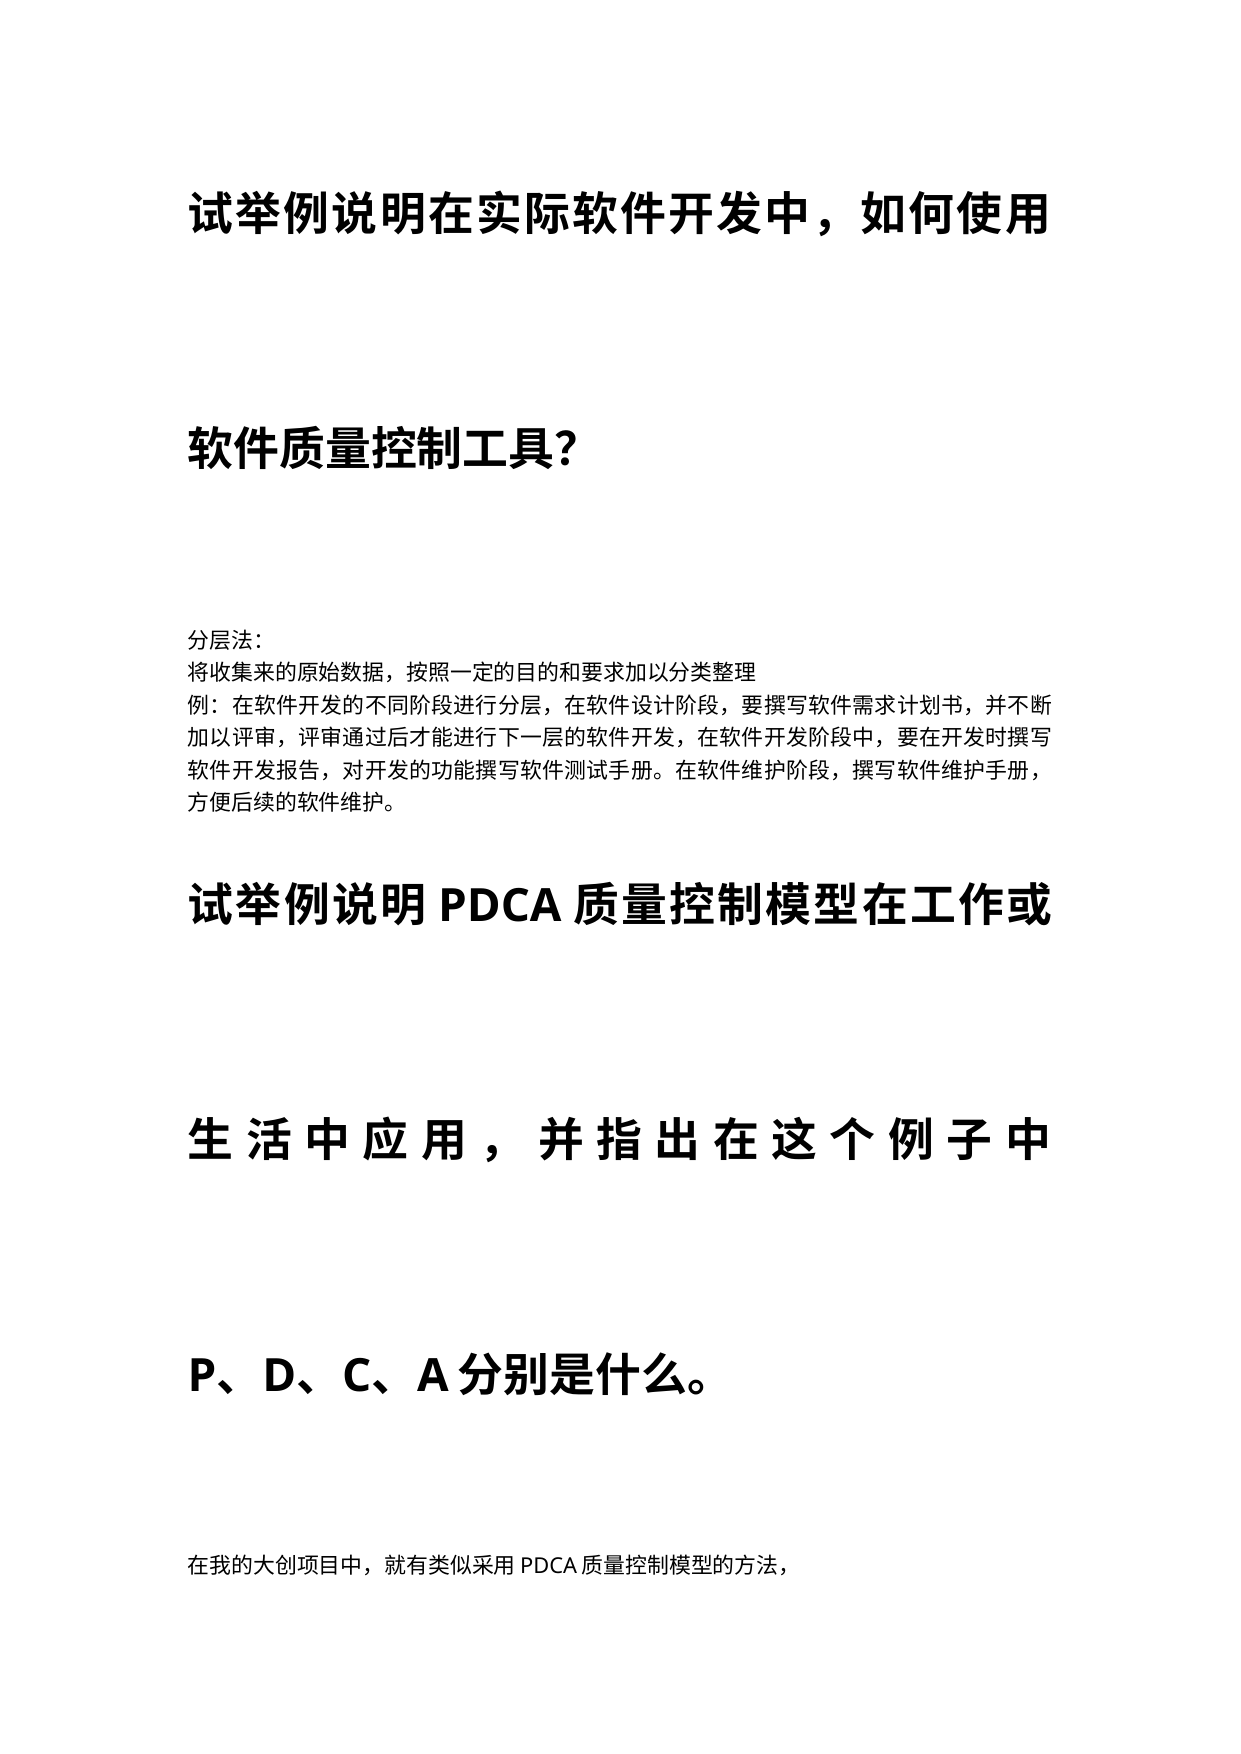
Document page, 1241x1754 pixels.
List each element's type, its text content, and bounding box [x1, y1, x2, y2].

text 例：在软件开发的不同阶段进行分层，在软件设计阶段，要撰写软件需求计划书，并不断加以评审，评审通过后才能进行下一层的软件开发，在软件开发阶段中，要在开发时撰写软件开发报告，对开发的功能撰写软件测试手册。在软件维护阶段，撰写软件维护手册，方便后续的软件维护。 [187, 687, 1053, 817]
text 将收集来的原始数据，按照一定的目的和要求加以分类整理 [187, 655, 1053, 687]
text 在我的大创项目中，就有类似采用PDCA质量控制模型的方法， [187, 1548, 1053, 1581]
subtitle 试举例说明在实际软件开发中，如何使用软件质量控制工具？ [187, 162, 1053, 494]
text 分层法： [187, 622, 1053, 655]
subtitle 试举例说明PDCA质量控制模型在工作或生活中应用，并指出在这个例子中P、D、C、A分别是什么。 [187, 853, 1053, 1420]
